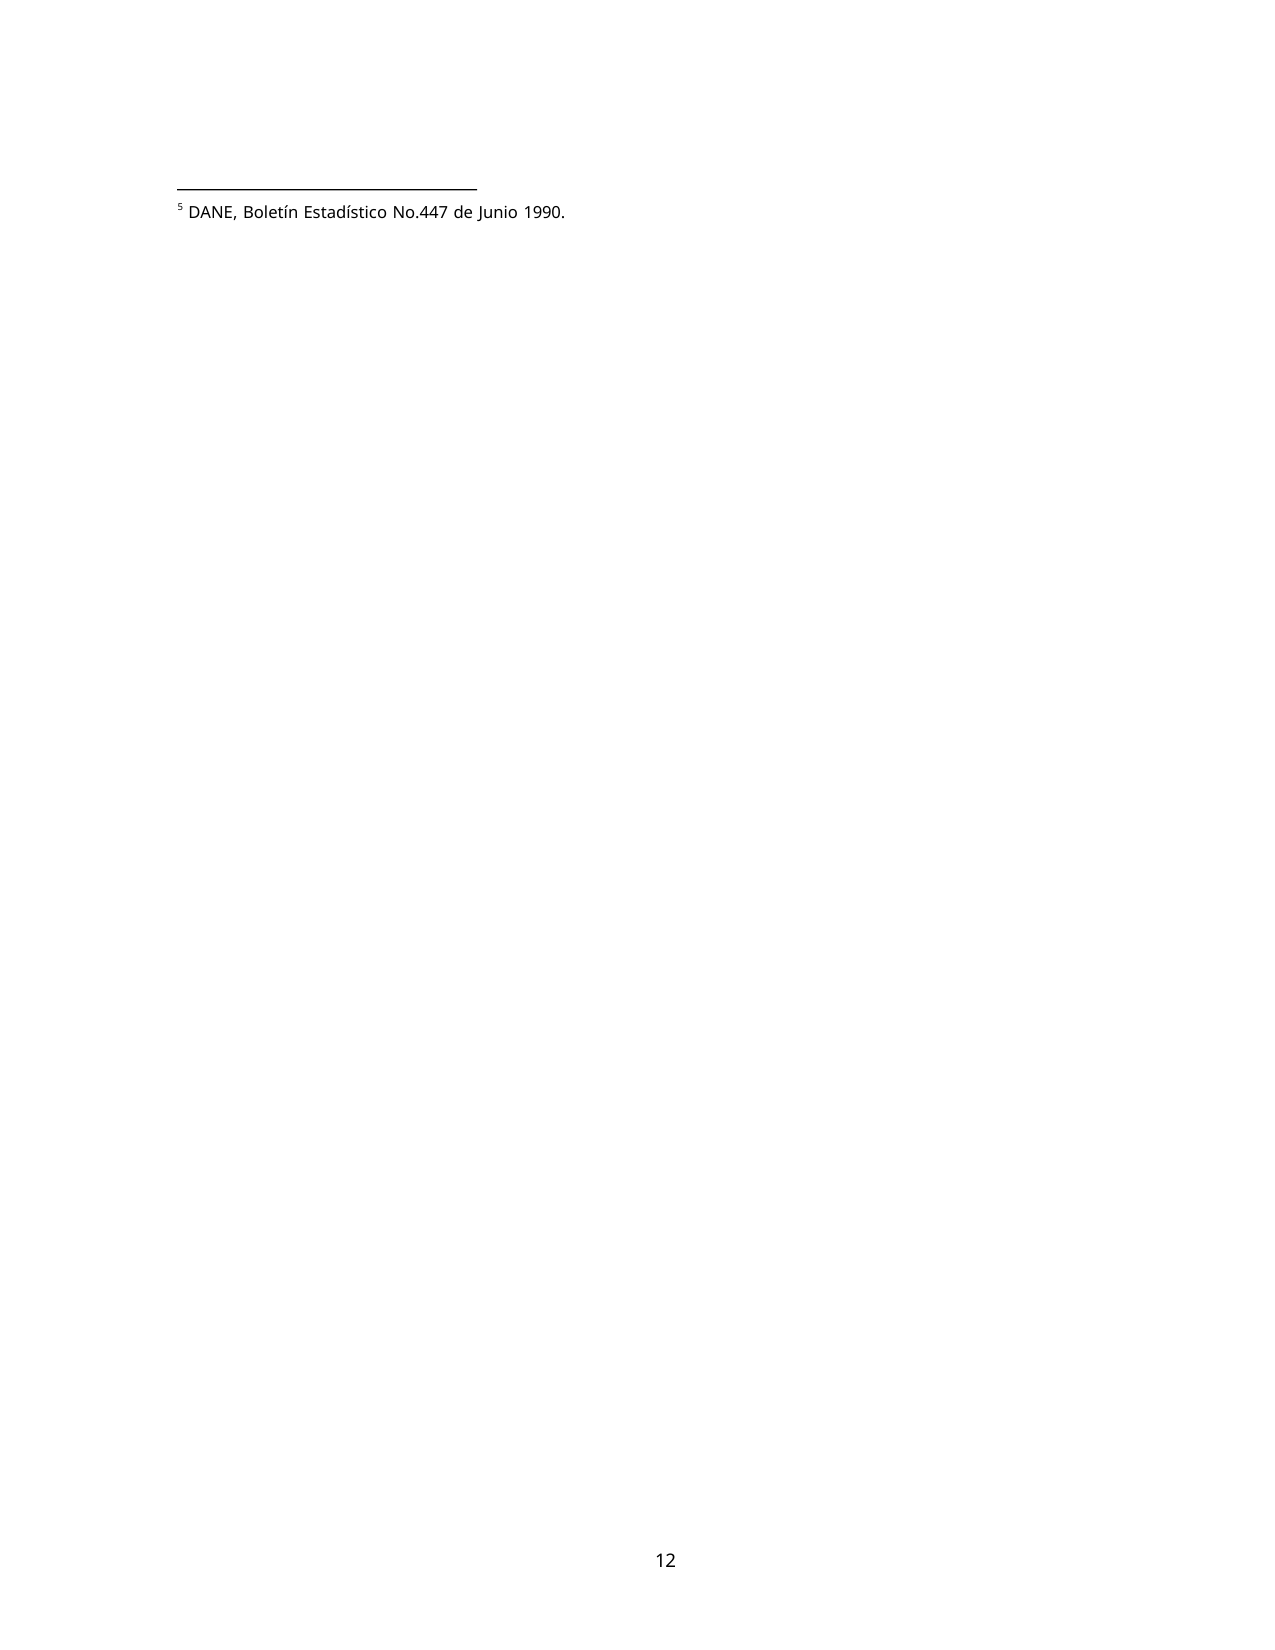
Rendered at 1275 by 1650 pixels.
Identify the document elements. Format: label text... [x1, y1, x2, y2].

text 5 DANE, Boletín Estadístico No.447 de Junio 1990. [177, 200, 1227, 223]
